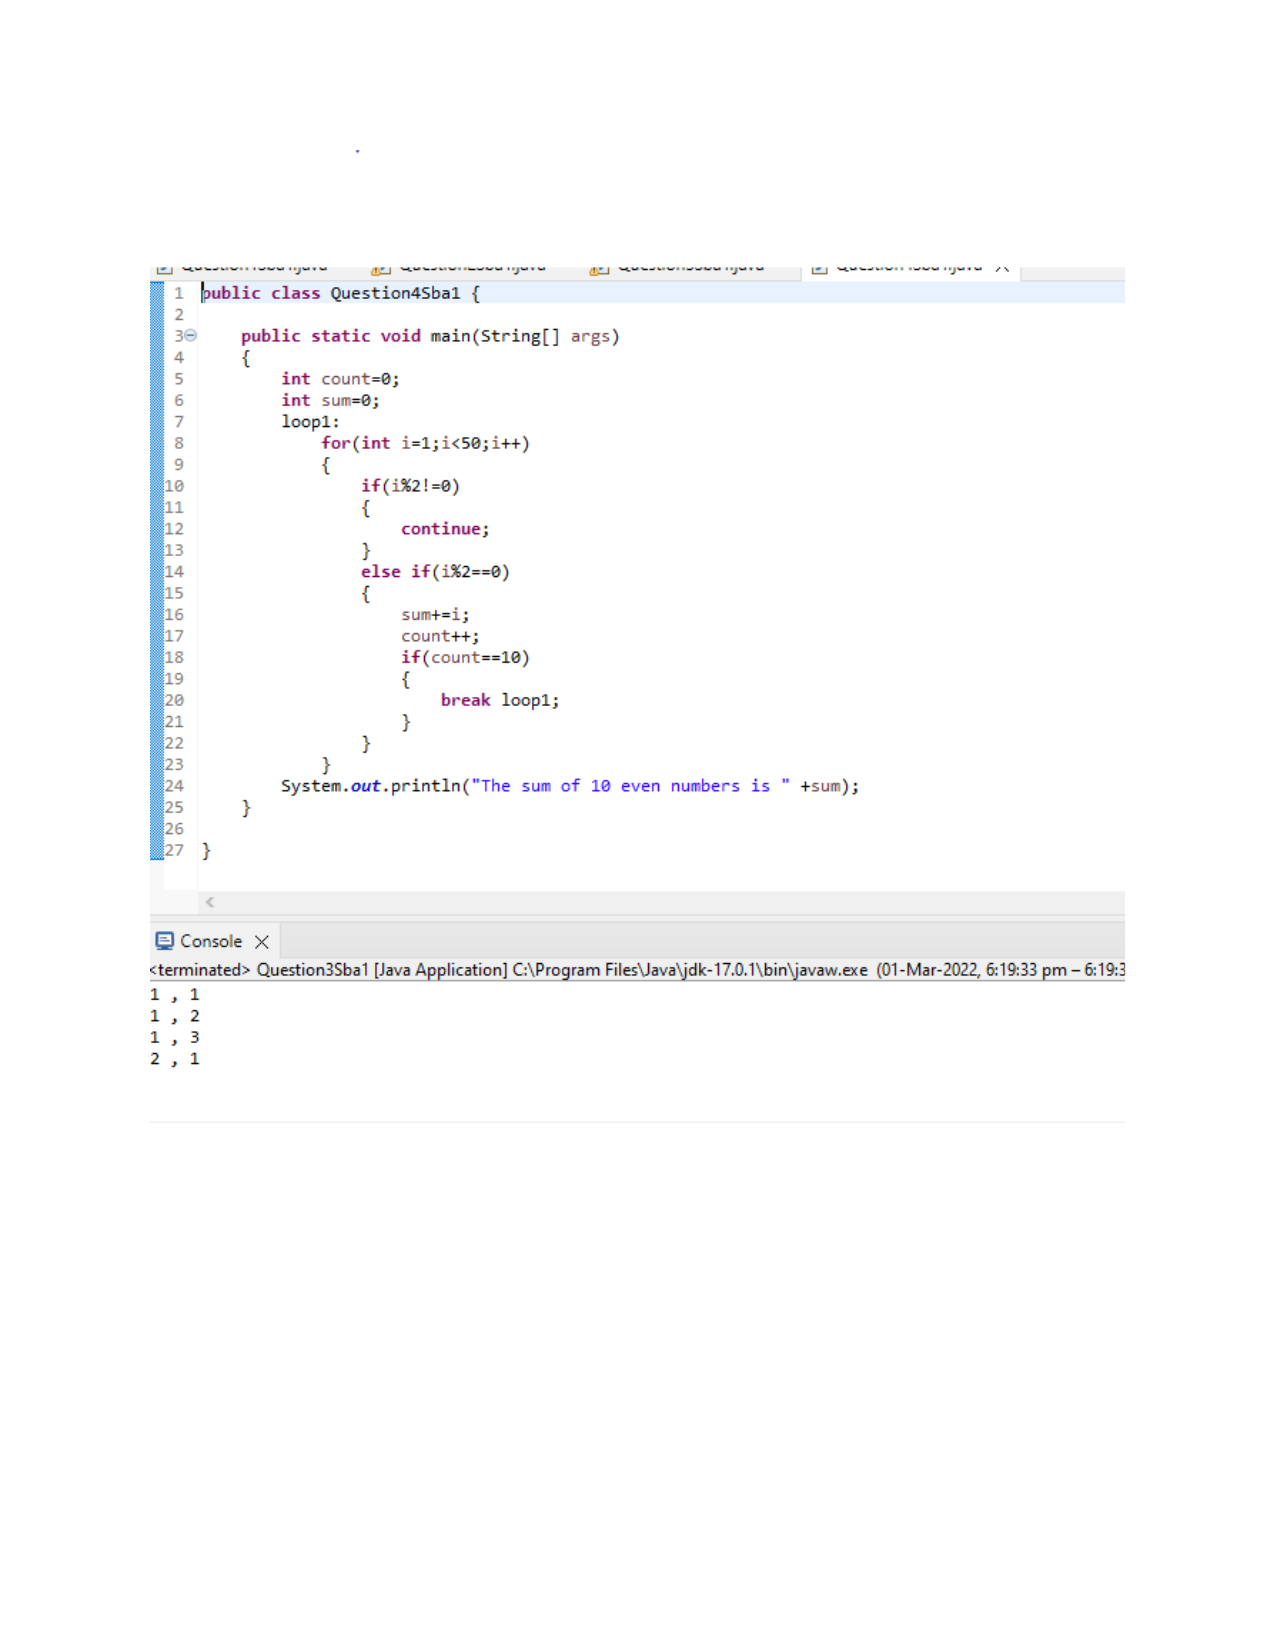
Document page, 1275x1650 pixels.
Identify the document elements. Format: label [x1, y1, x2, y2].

picture [150, 150, 1125, 1123]
